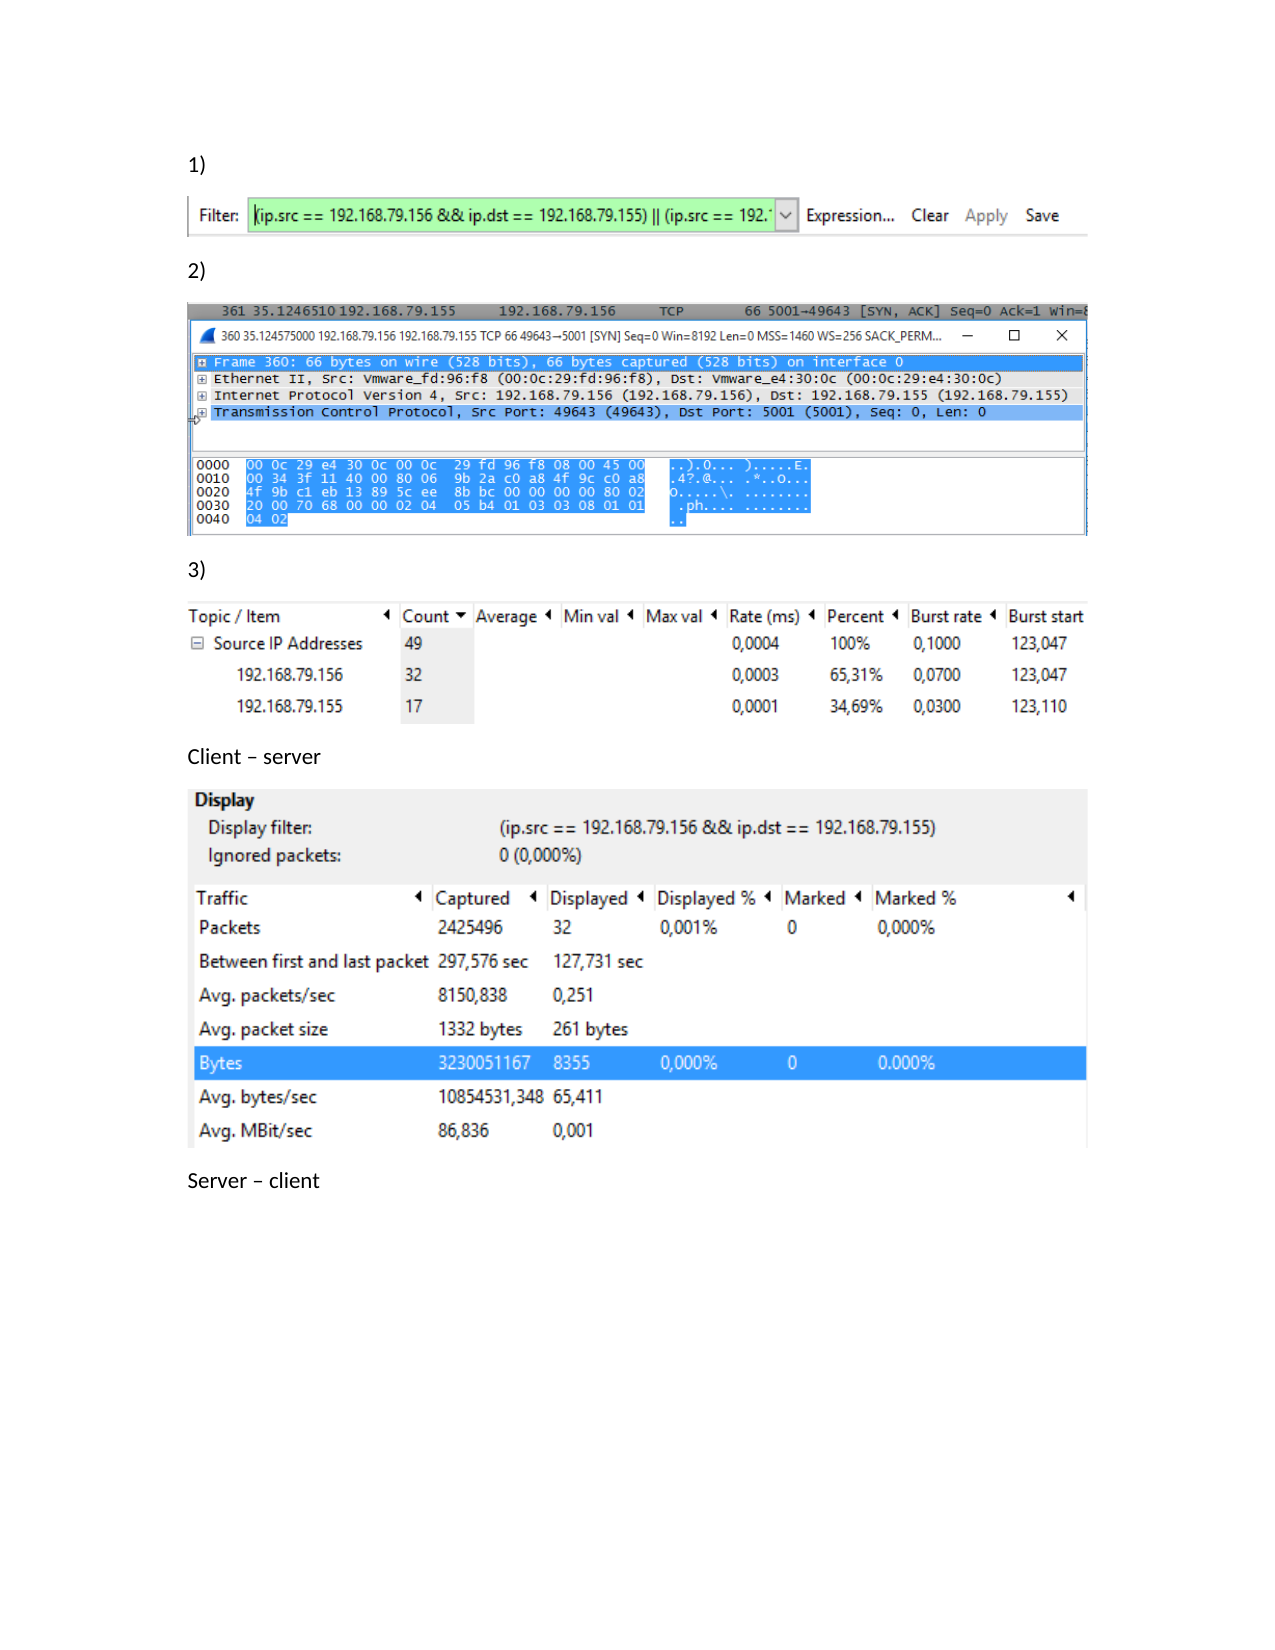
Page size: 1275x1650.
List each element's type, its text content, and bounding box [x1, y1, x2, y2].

text Server – client [187, 1166, 1087, 1194]
picture [187, 789, 1088, 1148]
picture [187, 601, 1088, 724]
text Client – server [187, 742, 1087, 770]
picture [187, 302, 1088, 536]
text 3) [187, 555, 1087, 583]
text 2) [187, 256, 1087, 284]
text 1) [187, 150, 1087, 178]
picture [187, 196, 1088, 237]
